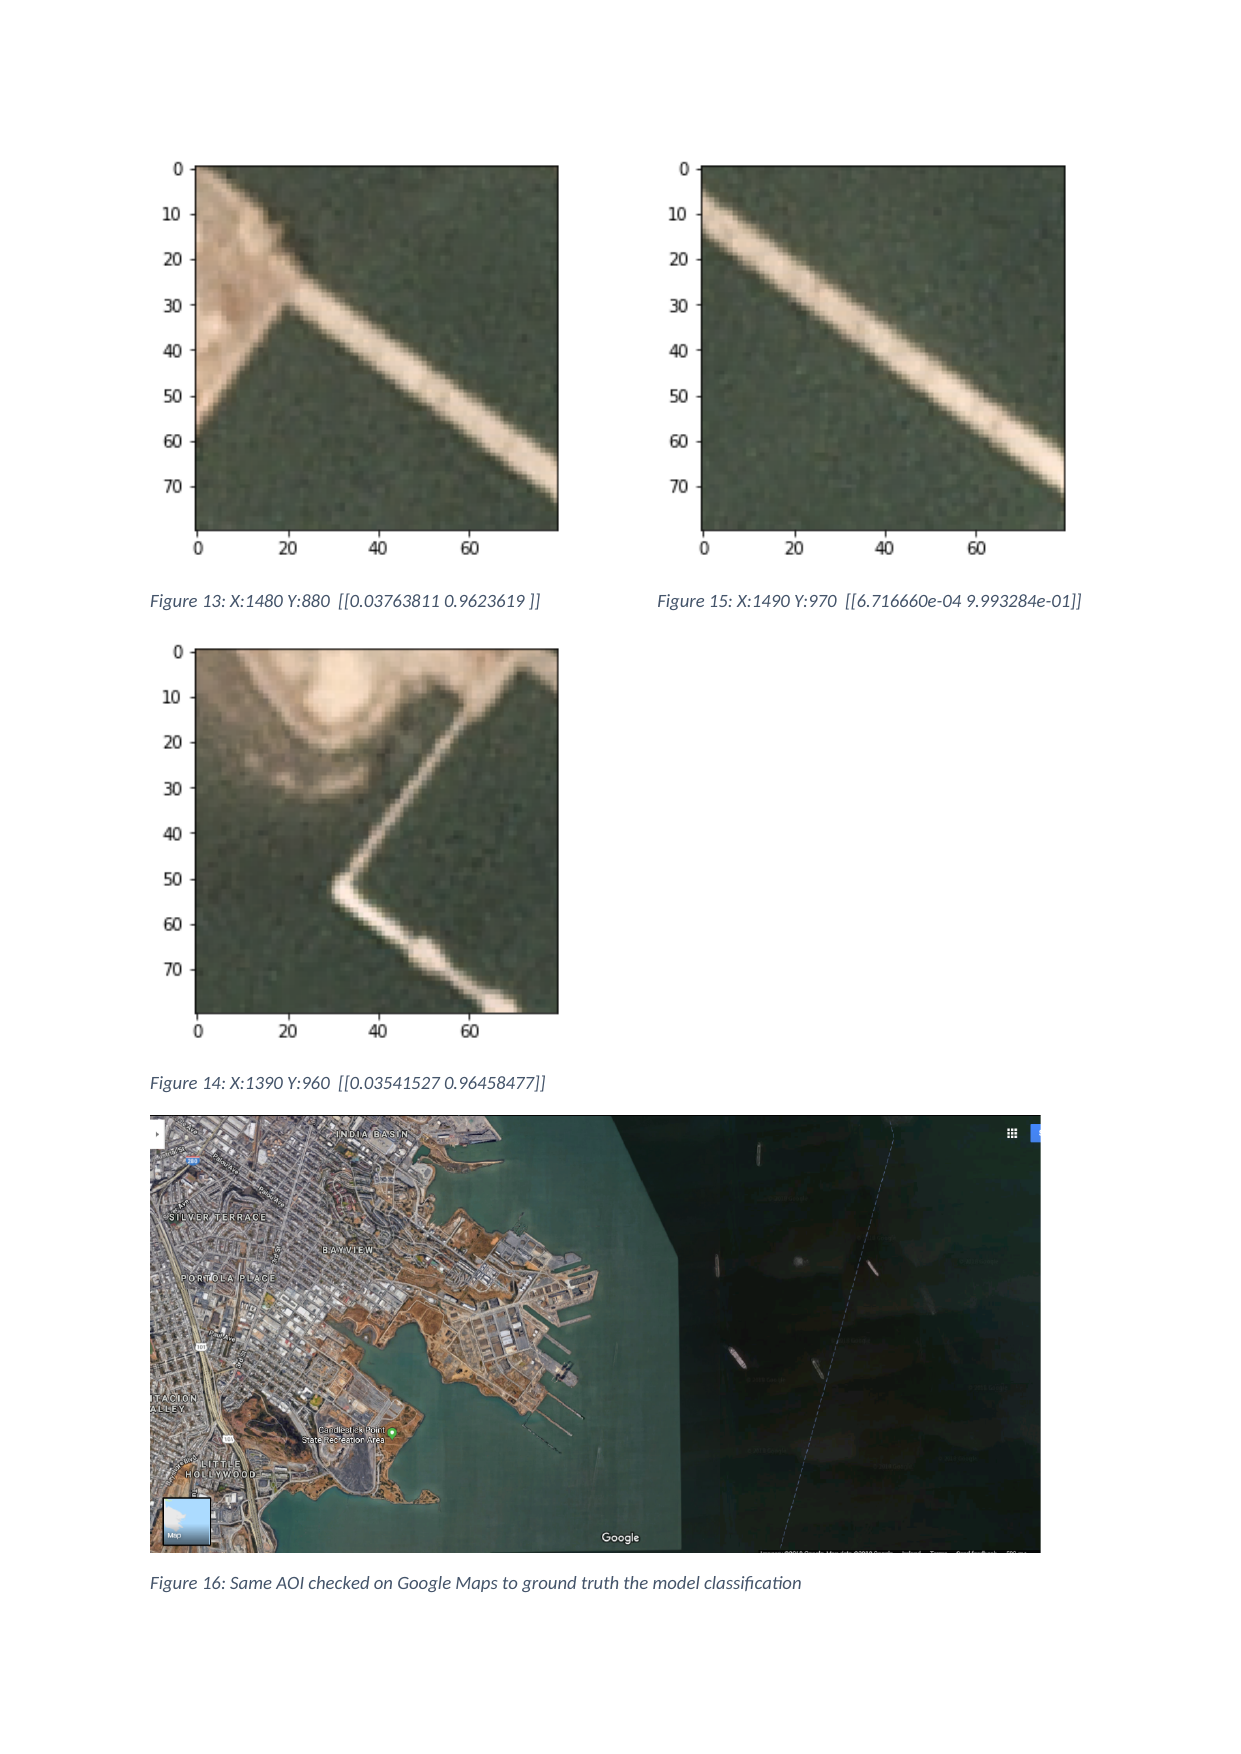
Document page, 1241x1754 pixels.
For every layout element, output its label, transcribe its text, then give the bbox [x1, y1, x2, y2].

picture [657, 150, 1081, 570]
picture [150, 1115, 1041, 1553]
picture [150, 150, 574, 570]
picture [150, 632, 574, 1053]
